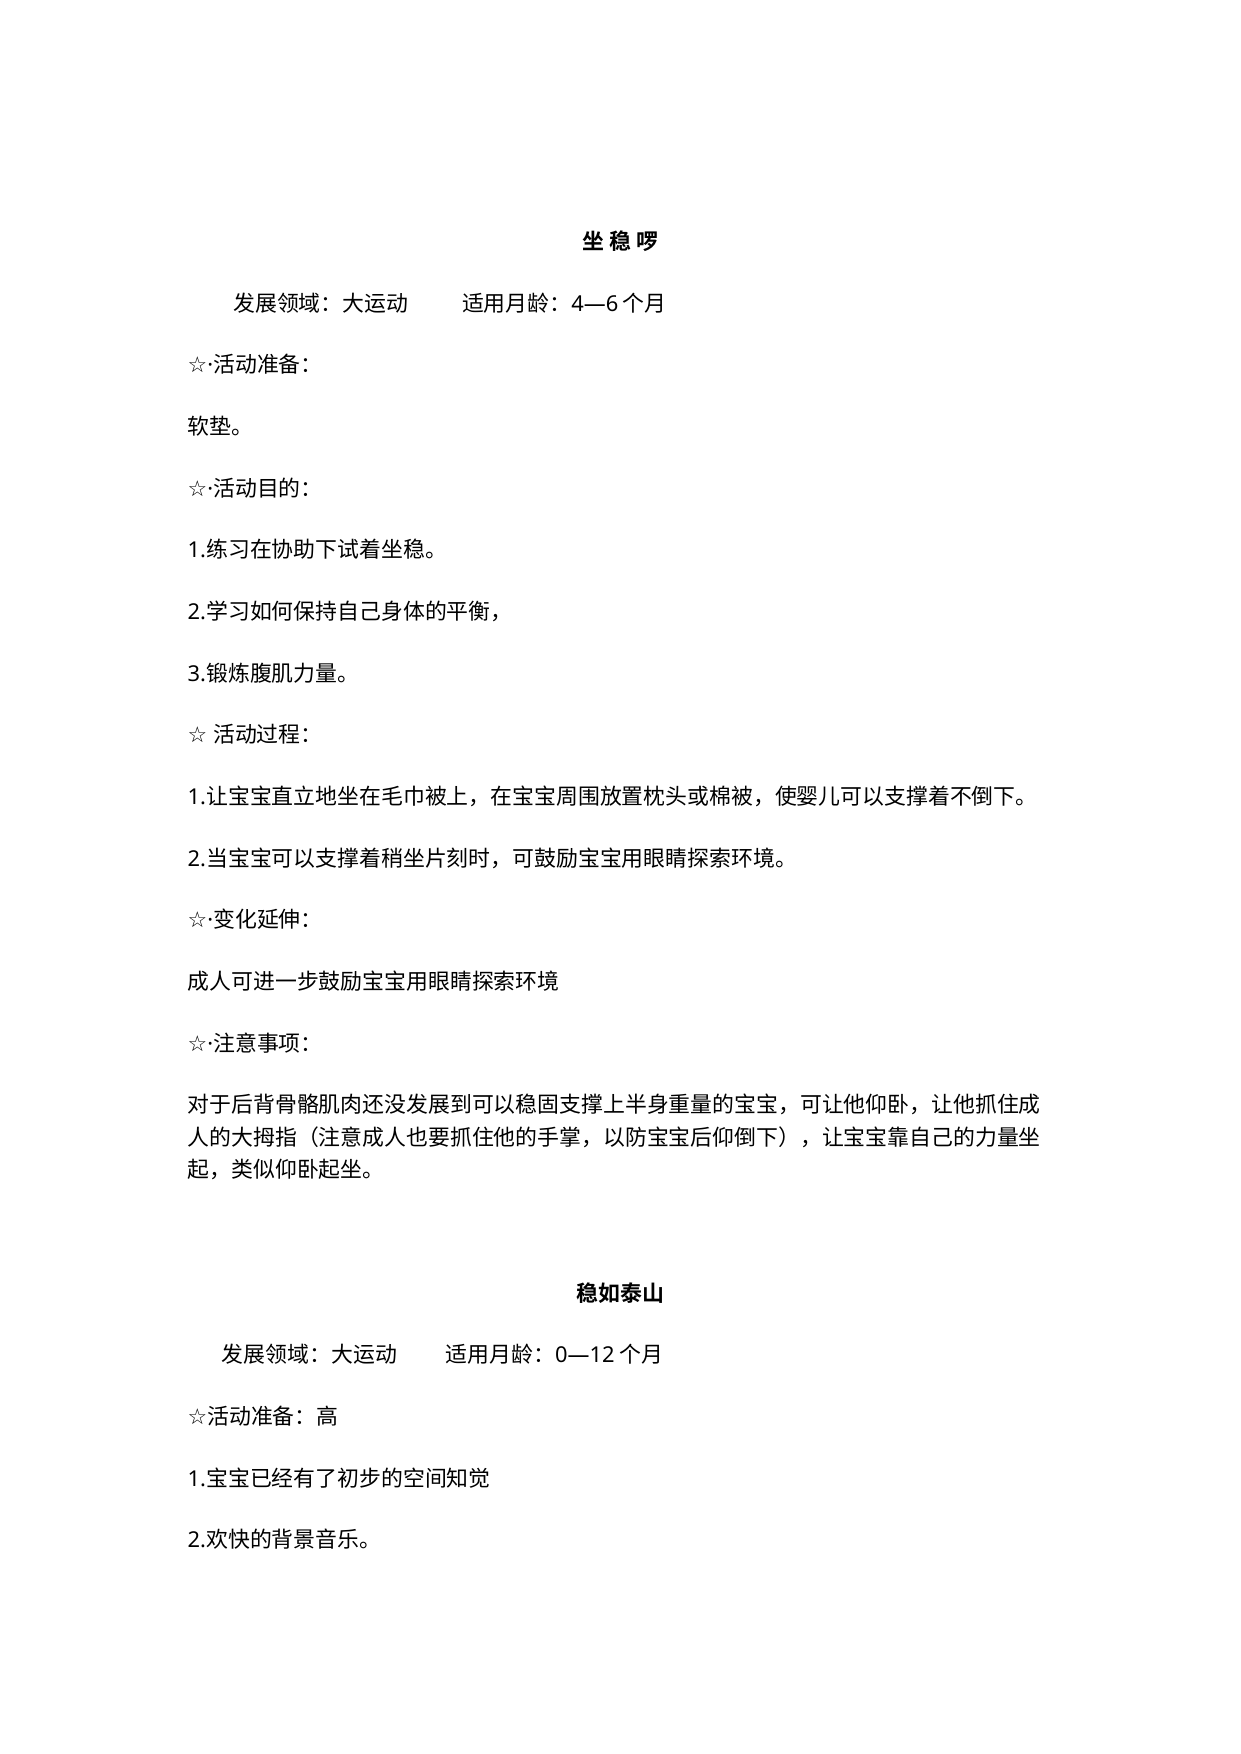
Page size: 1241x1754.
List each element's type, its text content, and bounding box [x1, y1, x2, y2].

text 成人可进一步鼓励宝宝用眼睛探索环境 [187, 964, 1053, 996]
text 发展领域：大运动 适用月龄：0—12个月 [187, 1337, 1053, 1369]
text ☆活动准备：高 [187, 1399, 1053, 1431]
text 1.练习在协助下试着坐稳。 [187, 532, 1053, 564]
text 1.让宝宝直立地坐在毛巾被上，在宝宝周围放置枕头或棉被，使婴儿可以支撑着不倒下。 [187, 779, 1053, 811]
text 对于后背骨骼肌肉还没发展到可以稳固支撑上半身重量的宝宝，可让他仰卧，让他抓住成人的大拇指（注意成人也要抓住他的手掌，以防宝宝后仰倒下），让宝宝靠自己的力量坐起，类似仰卧起坐。 [187, 1087, 1053, 1184]
text ☆·活动目的： [187, 470, 1053, 503]
text 坐 稳 啰 [187, 224, 1053, 256]
text ☆·活动准备： [187, 347, 1053, 379]
text 2.学习如何保持自己身体的平衡， [187, 594, 1053, 626]
text 2.当宝宝可以支撑着稍坐片刻时，可鼓励宝宝用眼睛探索环境。 [187, 840, 1053, 873]
text ☆·变化延伸： [187, 902, 1053, 934]
text ☆ 活动过程： [187, 717, 1053, 749]
text 软垫。 [187, 409, 1053, 441]
text ☆·注意事项： [187, 1025, 1053, 1058]
text 发展领域：大运动 适用月龄：4—6个月 [187, 285, 1053, 318]
text 3.锻炼腹肌力量。 [187, 655, 1053, 688]
text 1.宝宝已经有了初步的空间知觉 [187, 1460, 1053, 1493]
text 2.欢快的背景音乐。 [187, 1522, 1053, 1554]
text 稳如泰山 [187, 1275, 1053, 1308]
